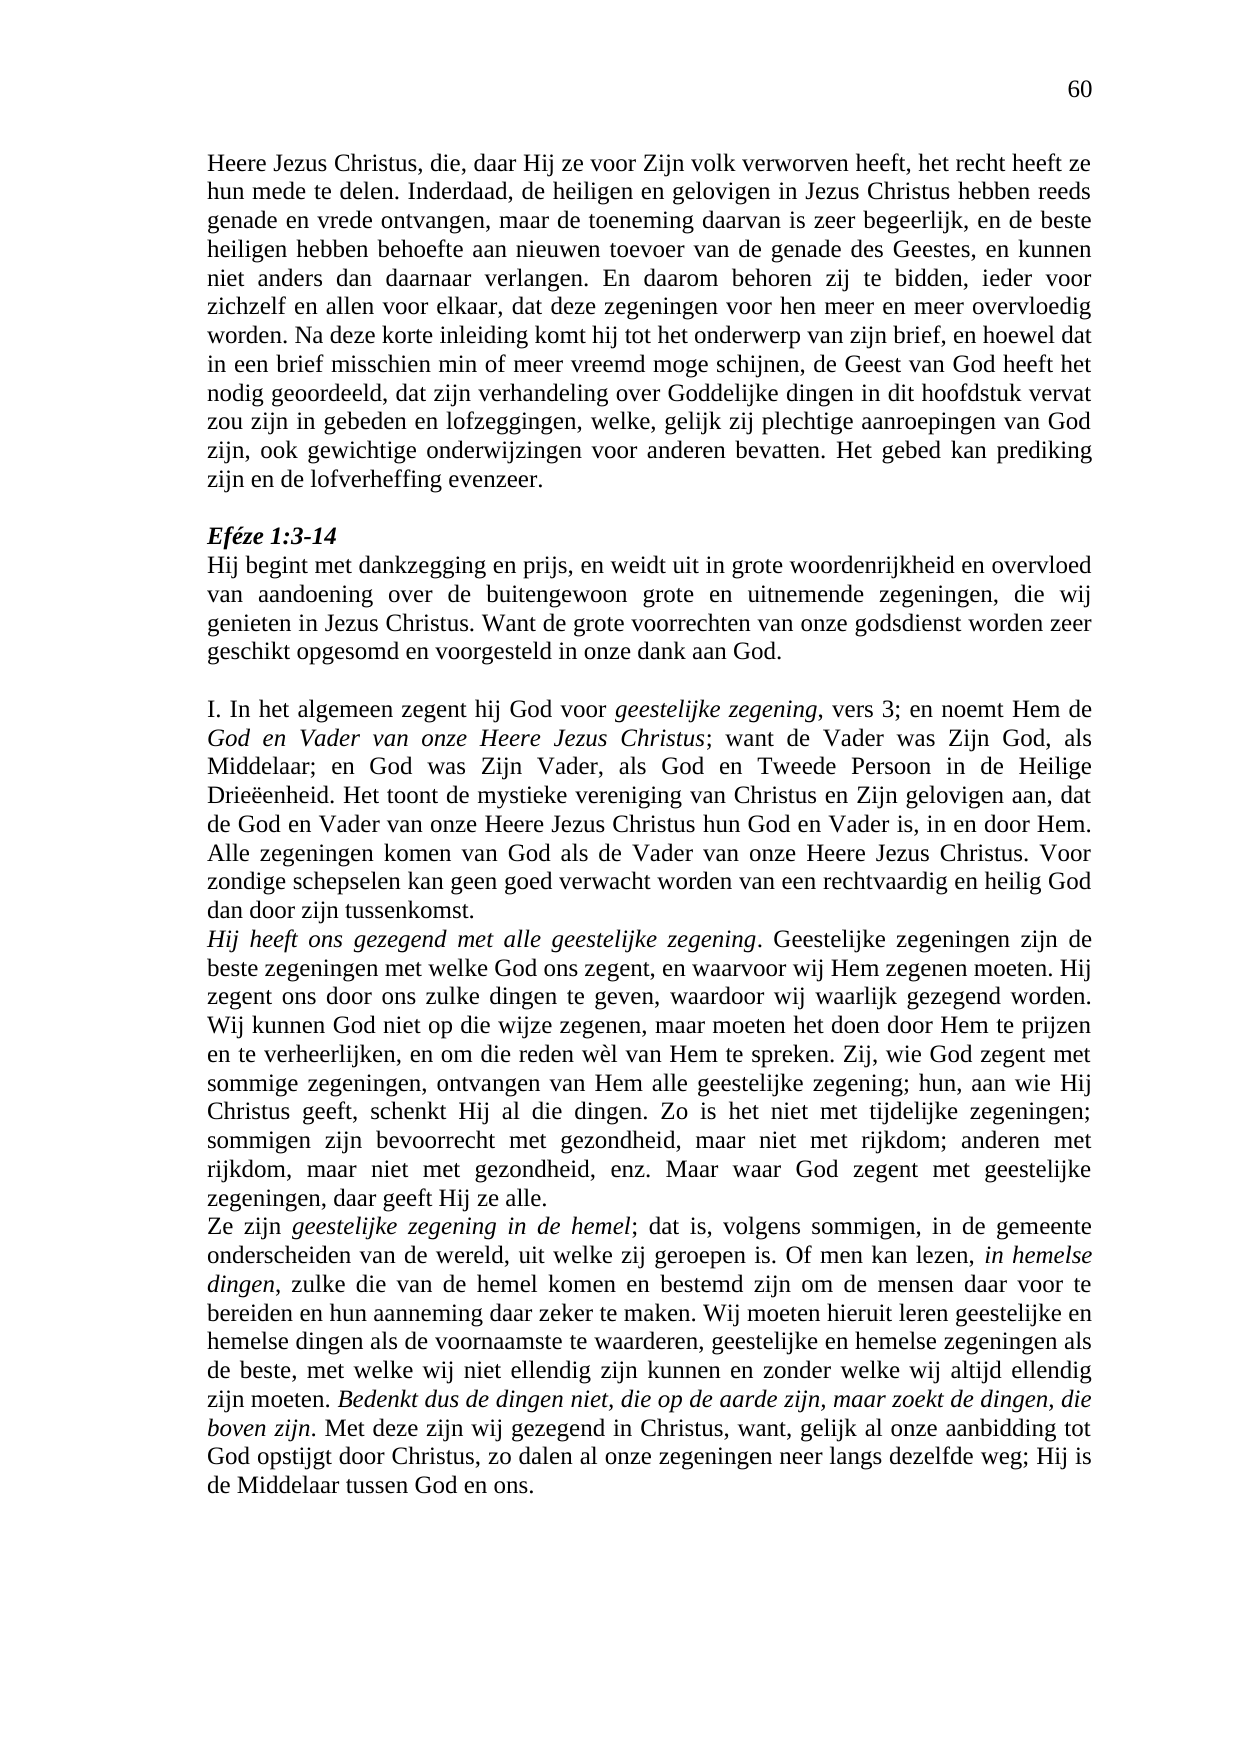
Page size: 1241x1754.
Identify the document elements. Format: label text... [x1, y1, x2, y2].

text I. In het algemeen zegent hij God voor geestelijke zegening, vers 3; en noemt Hem de God en Vader van onze Heere Jezus Christus; want de Vader was Zijn God, als Middelaar; en God was Zijn Vader, als God en Tweede Persoon in de Heilige Drieëenheid. Het toont de mystieke vereniging van Christus en Zijn gelovigen aan, dat de God en Vader van onze Heere Jezus Christus hun God en Vader is, in en door Hem. Alle zegeningen komen van God als de Vader van onze Heere Jezus Christus. Voor zondige schepselen kan geen goed verwacht worden van een rechtvaardig en heilig God dan door zijn tussenkomst. [207, 694, 1092, 924]
text Ze zijn geestelijke zegening in de hemel; dat is, volgens sommigen, in de gemeente onderscheiden van de wereld, uit welke zij geroepen is. Of men kan lezen, in hemelse dingen, zulke die van de hemel komen en bestemd zijn om de mensen daar voor te bereiden en hun aanneming daar zeker te maken. Wij moeten hieruit leren geestelijke en hemelse dingen als de voornaamste te waarderen, geestelijke en hemelse zegeningen als de beste, met welke wij niet ellendig zijn kunnen en zonder welke wij altijd ellendig zijn moeten. Bedenkt dus de dingen niet, die op de aarde zijn, maar zoekt de dingen, die boven zijn. Met deze zijn wij gezegend in Christus, want, gelijk al onze aanbidding tot God opstijgt door Christus, zo dalen al onze zegeningen neer langs dezelfde weg; Hij is de Middelaar tussen God en ons. [207, 1211, 1092, 1499]
text Hij heeft ons gezegend met alle geestelijke zegening. Geestelijke zegeningen zijn de beste zegeningen met welke God ons zegent, en waarvoor wij Hem zegenen moeten. Hij zegent ons door ons zulke dingen te geven, waardoor wij waarlijk gezegend worden. Wij kunnen God niet op die wijze zegenen, maar moeten het doen door Hem te prijzen en te verheerlijken, en om die reden wèl van Hem te spreken. Zij, wie God zegent met sommige zegeningen, ontvangen van Hem alle geestelijke zegening; hun, aan wie Hij Christus geeft, schenkt Hij al die dingen. Zo is het niet met tijdelijke zegeningen; sommigen zijn bevoorrecht met gezondheid, maar niet met rijkdom; anderen met rijkdom, maar niet met gezondheid, enz. Maar waar God zegent met geestelijke zegeningen, daar geeft Hij ze alle. [207, 924, 1092, 1211]
text Eféze 1:3-14 [207, 521, 1092, 550]
text Hij begint met dankzegging en prijs, en weidt uit in grote woordenrijkheid en overvloed van aandoening over de buitengewoon grote en uitnemende zegeningen, die wij genieten in Jezus Christus. Want de grote voorrechten van onze godsdienst worden zeer geschikt opgesomd en voorgesteld in onze dank aan God. [207, 550, 1092, 665]
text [207, 148, 1092, 493]
